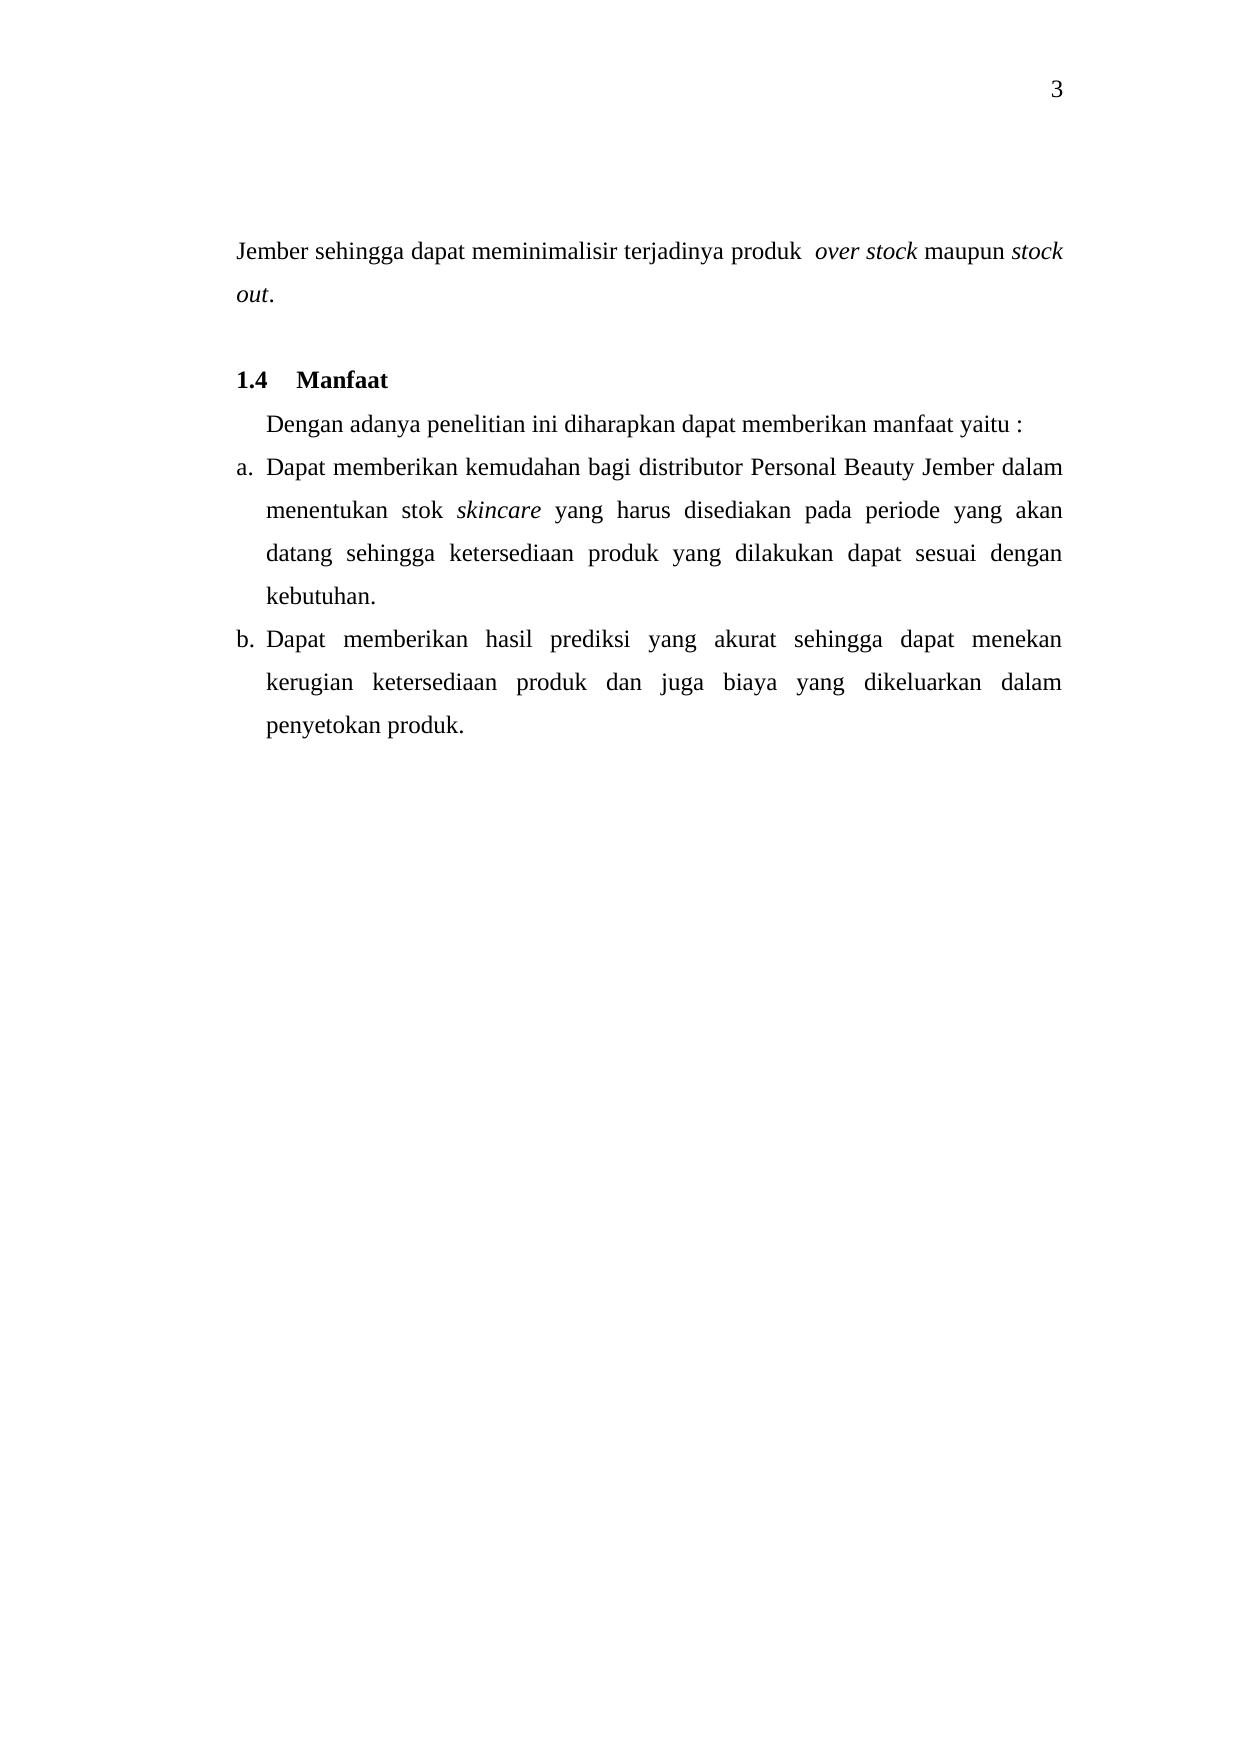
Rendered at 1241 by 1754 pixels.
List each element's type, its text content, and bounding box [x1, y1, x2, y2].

list Dapat memberikan kemudahan bagi distributor Personal Beauty Jember dalam menentukan stok skincare yang harus disediakan pada periode yang akan datang sehingga ketersediaan produk yang dilakukan dapat sesuai dengan kebutuhan. [236, 452, 1063, 610]
subtitle Manfaat [236, 366, 1063, 394]
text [236, 236, 1063, 308]
list Dapat memberikan hasil prediksi yang akurat sehingga dapat menekan kerugian ketersediaan produk dan juga biaya yang dikeluarkan dalam penyetokan produk. [236, 624, 1063, 739]
text Dengan adanya penelitian ini diharapkan dapat memberikan manfaat yaitu : [236, 409, 1063, 437]
